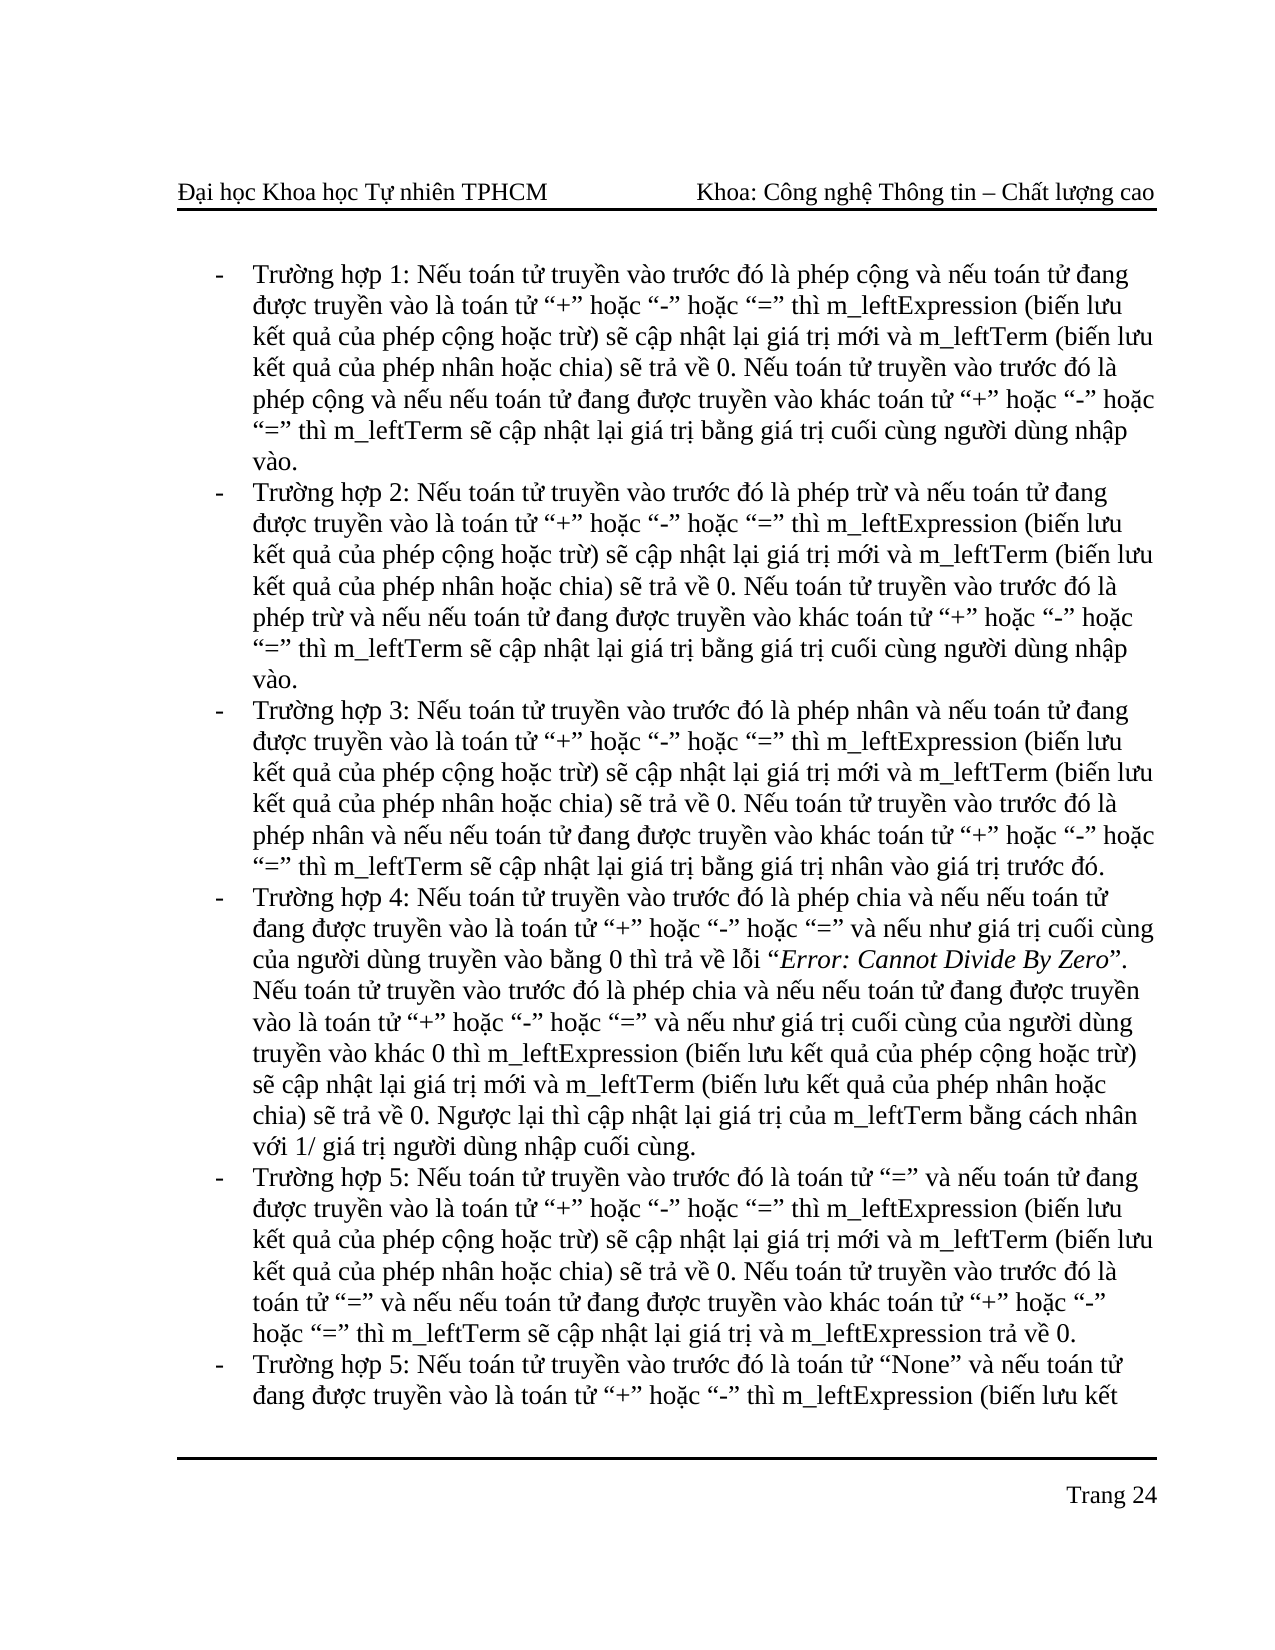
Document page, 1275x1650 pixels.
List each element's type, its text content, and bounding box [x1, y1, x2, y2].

list Trường hợp 1: Nếu toán tử truyền vào trước đó là phép cộng và nếu toán tử đang được truyền vào là toán tử “+” hoặc “-” hoặc “=” thì m_leftExpression (biến lưu kết quả của phép cộng hoặc trừ) sẽ cập nhật lại giá trị mới và m_leftTerm (biến lưu kết quả của phép nhân hoặc chia) sẽ trả về 0. Nếu toán tử truyền vào trước đó là phép cộng và nếu nếu toán tử đang được truyền vào khác toán tử “+” hoặc “-” hoặc “=” thì m_leftTerm sẽ cập nhật lại giá trị bằng giá trị cuối cùng người dùng nhập vào. [215, 258, 1157, 476]
list Trường hợp 3: Nếu toán tử truyền vào trước đó là phép nhân và nếu toán tử đang được truyền vào là toán tử “+” hoặc “-” hoặc “=” thì m_leftExpression (biến lưu kết quả của phép cộng hoặc trừ) sẽ cập nhật lại giá trị mới và m_leftTerm (biến lưu kết quả của phép nhân hoặc chia) sẽ trả về 0. Nếu toán tử truyền vào trước đó là phép nhân và nếu nếu toán tử đang được truyền vào khác toán tử “+” hoặc “-” hoặc “=” thì m_leftTerm sẽ cập nhật lại giá trị bằng giá trị nhân vào giá trị trước đó. [215, 694, 1157, 881]
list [215, 1348, 1157, 1411]
list Trường hợp 5: Nếu toán tử truyền vào trước đó là toán tử “=” và nếu toán tử đang được truyền vào là toán tử “+” hoặc “-” hoặc “=” thì m_leftExpression (biến lưu kết quả của phép cộng hoặc trừ) sẽ cập nhật lại giá trị mới và m_leftTerm (biến lưu kết quả của phép nhân hoặc chia) sẽ trả về 0. Nếu toán tử truyền vào trước đó là toán tử “=” và nếu nếu toán tử đang được truyền vào khác toán tử “+” hoặc “-” hoặc “=” thì m_leftTerm sẽ cập nhật lại giá trị và m_leftExpression trả về 0. [215, 1161, 1157, 1348]
list Trường hợp 4: Nếu toán tử truyền vào trước đó là phép chia và nếu nếu toán tử đang được truyền vào là toán tử “+” hoặc “-” hoặc “=” và nếu như giá trị cuối cùng của người dùng truyền vào bằng 0 thì trả về lỗi “Error: Cannot Divide By Zero”. Nếu toán tử truyền vào trước đó là phép chia và nếu nếu toán tử đang được truyền vào là toán tử “+” hoặc “-” hoặc “=” và nếu như giá trị cuối cùng của người dùng truyền vào khác 0 thì m_leftExpression (biến lưu kết quả của phép cộng hoặc trừ) sẽ cập nhật lại giá trị mới và m_leftTerm (biến lưu kết quả của phép nhân hoặc chia) sẽ trả về 0. Ngược lại thì cập nhật lại giá trị của m_leftTerm bằng cách nhân với 1/ giá trị người dùng nhập cuối cùng. [215, 881, 1157, 1161]
list Trường hợp 2: Nếu toán tử truyền vào trước đó là phép trừ và nếu toán tử đang được truyền vào là toán tử “+” hoặc “-” hoặc “=” thì m_leftExpression (biến lưu kết quả của phép cộng hoặc trừ) sẽ cập nhật lại giá trị mới và m_leftTerm (biến lưu kết quả của phép nhân hoặc chia) sẽ trả về 0. Nếu toán tử truyền vào trước đó là phép trừ và nếu nếu toán tử đang được truyền vào khác toán tử “+” hoặc “-” hoặc “=” thì m_leftTerm sẽ cập nhật lại giá trị bằng giá trị cuối cùng người dùng nhập vào. [215, 476, 1157, 694]
